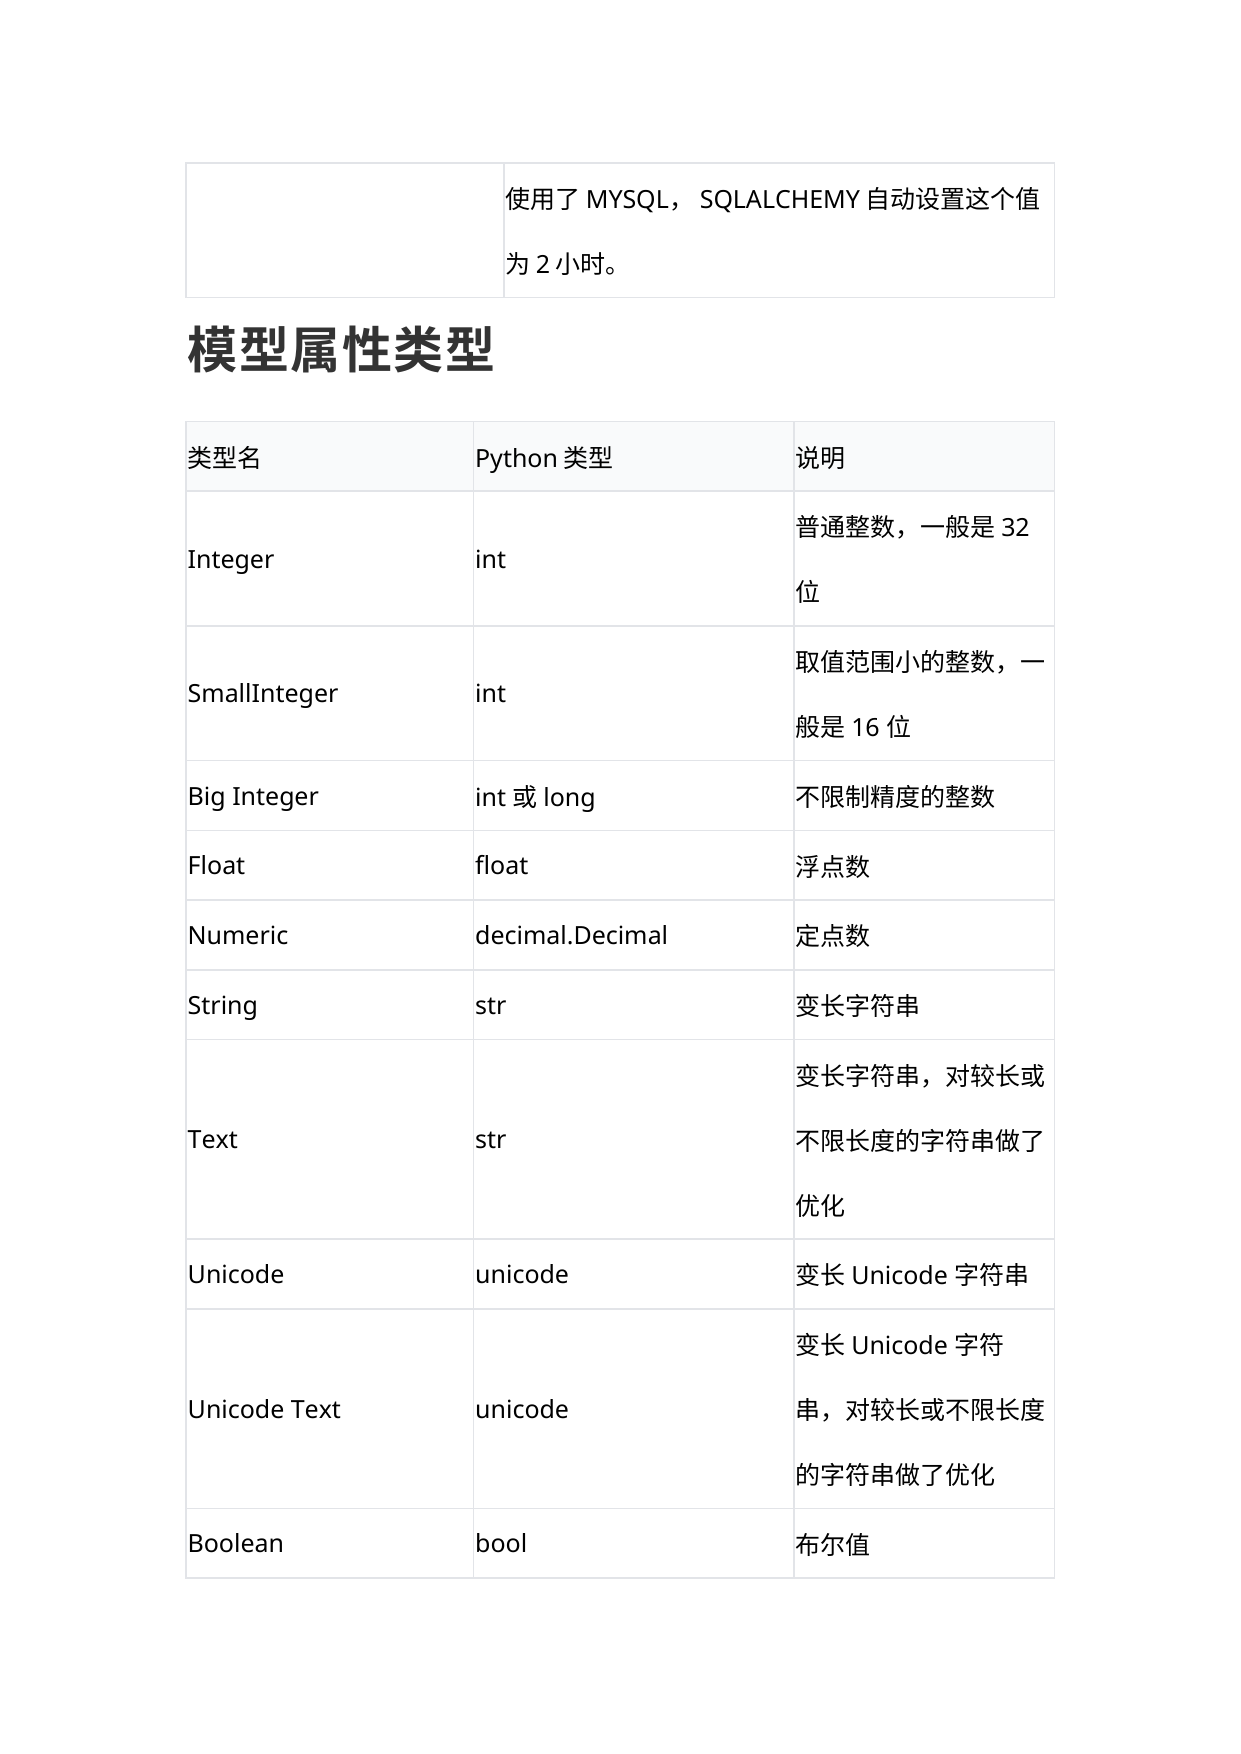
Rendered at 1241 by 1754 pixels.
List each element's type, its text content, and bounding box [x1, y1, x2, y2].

table_cell Unicode Text [187, 1310, 473, 1508]
table_cell str [474, 1040, 793, 1238]
table_cell 定点数 [795, 901, 1054, 969]
table_cell decimal.Decimal [474, 901, 793, 969]
table_cell unicode [474, 1310, 793, 1508]
subtitle 模型属性类型 [187, 298, 1053, 396]
table_cell 浮点数 [795, 831, 1054, 899]
table_cell 取值范围小的整数，一般是 16 位 [795, 627, 1054, 760]
table_cell int [474, 492, 793, 625]
table_cell str [474, 971, 793, 1038]
table_cell 布尔值 [795, 1509, 1054, 1577]
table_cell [505, 164, 1054, 297]
table_header 类型名 [187, 422, 473, 490]
table_cell int [474, 627, 793, 760]
table_cell Integer [187, 492, 473, 625]
table_cell SmallInteger [187, 627, 473, 760]
table_cell 变长 Unicode 字符串 [795, 1240, 1054, 1308]
table_cell unicode [474, 1240, 793, 1308]
table_cell 不限制精度的整数 [795, 761, 1054, 829]
table_header Python类型 [474, 422, 793, 490]
table_cell String [187, 971, 473, 1038]
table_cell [187, 164, 503, 297]
table_cell Float [187, 831, 473, 899]
table_cell 变长 Unicode 字符串，对较长或不限长度的字符串做了优化 [795, 1310, 1054, 1508]
table_cell 变长字符串，对较长或不限长度的字符串做了优化 [795, 1040, 1054, 1238]
table_cell 变长字符串 [795, 971, 1054, 1038]
table_cell 普通整数，一般是 32 位 [795, 492, 1054, 625]
table_cell Boolean [187, 1509, 473, 1577]
table_header 说明 [795, 422, 1054, 490]
table_cell Text [187, 1040, 473, 1238]
table_cell Big Integer [187, 761, 473, 829]
table_cell bool [474, 1509, 793, 1577]
table_cell int 或 long [474, 761, 793, 829]
table_cell float [474, 831, 793, 899]
table_cell Numeric [187, 901, 473, 969]
table_cell Unicode [187, 1240, 473, 1308]
